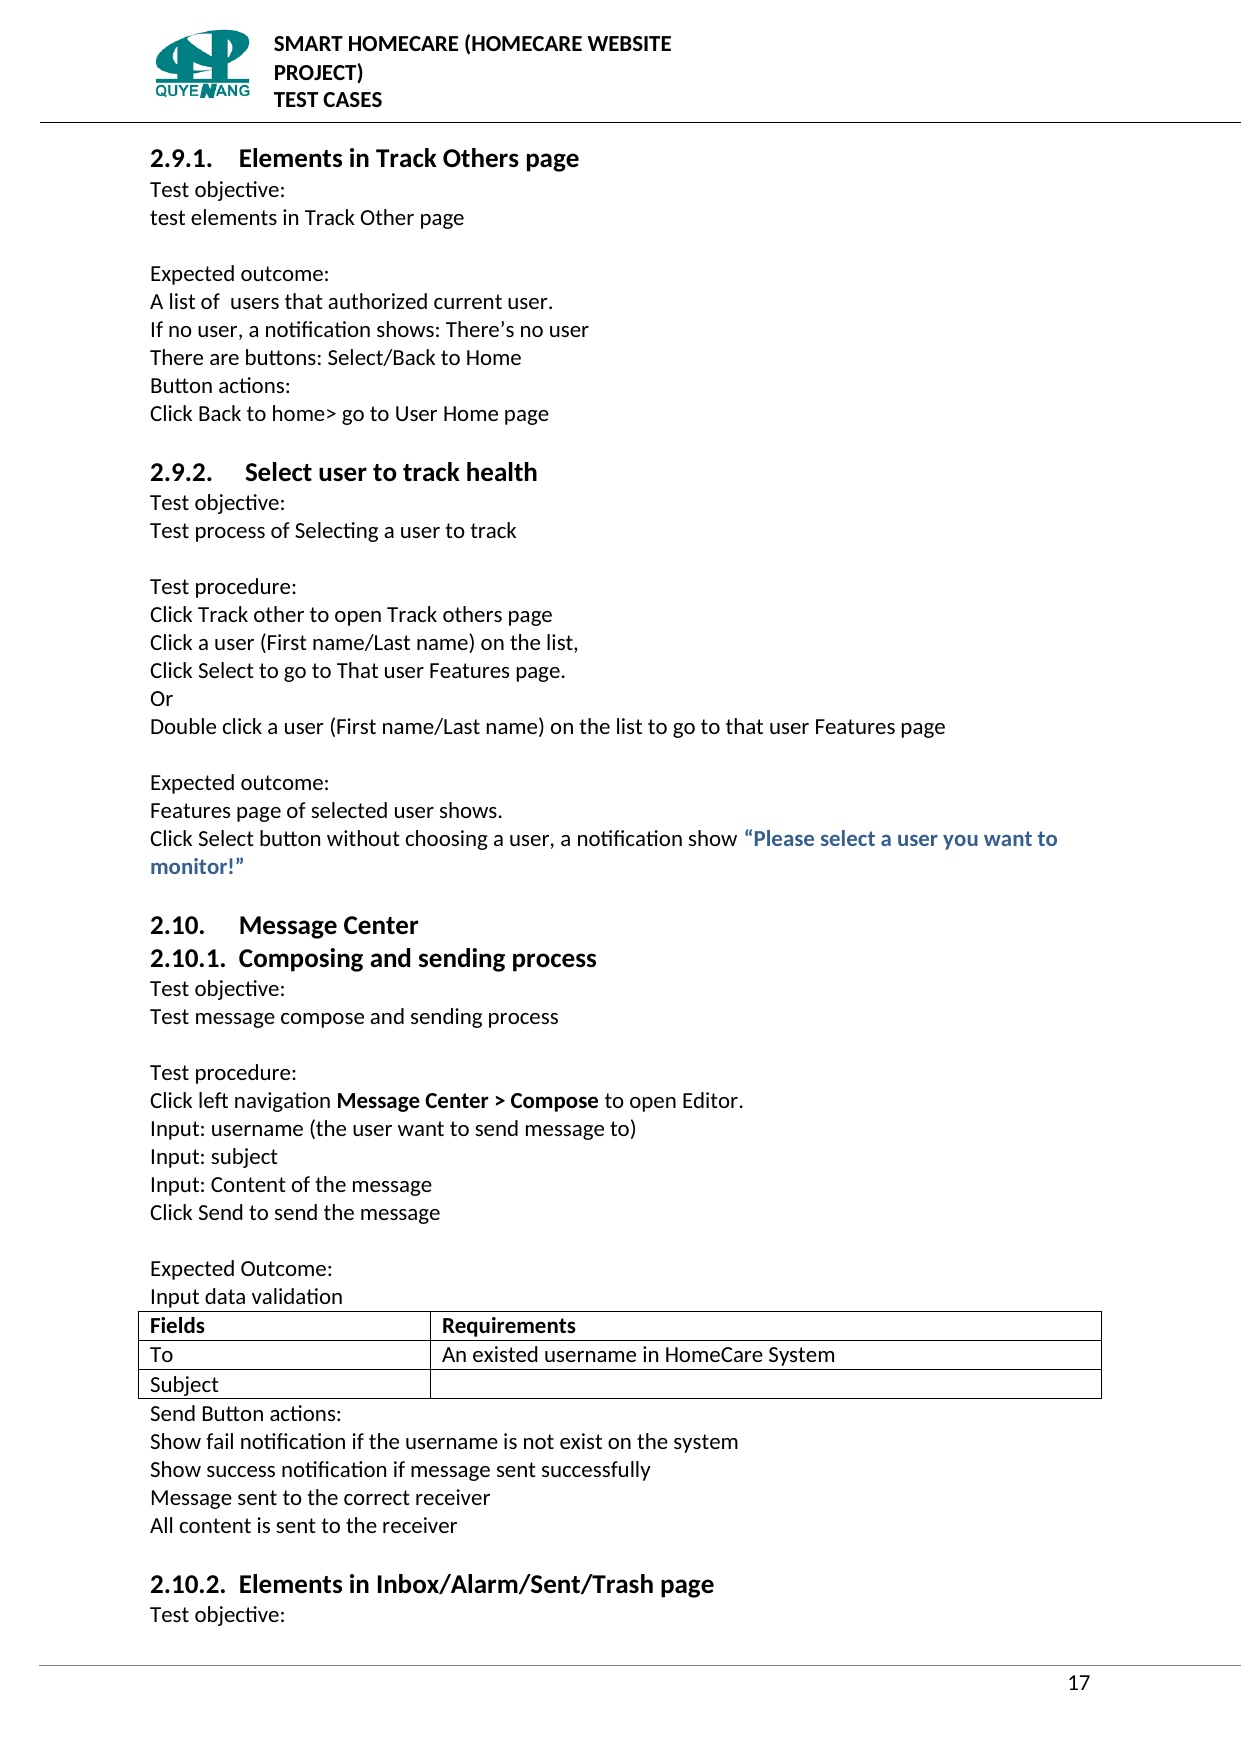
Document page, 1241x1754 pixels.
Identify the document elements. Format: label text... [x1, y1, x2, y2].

table_header Fields [139, 1312, 430, 1339]
text Click Send to send the message [150, 1198, 1090, 1226]
text Show fail notification if the username is not exist on the system [150, 1427, 1090, 1455]
text Message sent to the correct receiver [150, 1483, 1090, 1511]
text Features page of selected user shows. [150, 796, 1090, 824]
text Click left navigation Message Center > Compose to open Editor. [150, 1086, 1090, 1114]
table_cell To [139, 1341, 430, 1369]
text Composing and sending process [150, 941, 1090, 974]
text Test objective: [150, 488, 1090, 516]
text Click Track other to open Track others page [150, 600, 1090, 628]
text Expected Outcome: [150, 1254, 1090, 1282]
text Elements in Inbox/Alarm/Sent/Trash page [150, 1567, 1090, 1600]
text Test procedure: [150, 1058, 1090, 1086]
text Test process of Selecting a user to track [150, 516, 1090, 544]
table_header Requirements [431, 1312, 1101, 1339]
text Click Back to home> go to User Home page [150, 399, 1090, 427]
text Show success notification if message sent successfully [150, 1455, 1090, 1483]
table_cell [431, 1370, 1101, 1398]
text Input: subject [150, 1142, 1090, 1170]
text Select user to track health [150, 455, 1090, 488]
text Input data validation [150, 1282, 1090, 1311]
table_cell Subject [139, 1370, 430, 1398]
text There are buttons: Select/Back to Home [150, 343, 1090, 371]
text Double click a user (First name/Last name) on the list to go to that user Features page [150, 712, 1090, 740]
text A list of users that authorized current user. [150, 287, 1090, 315]
picture [153, 29, 252, 99]
text Or [150, 684, 1090, 712]
text Expected outcome: [150, 259, 1090, 287]
text Test objective: [150, 1600, 1090, 1628]
text Test message compose and sending process [150, 1002, 1090, 1030]
text All content is sent to the receiver [150, 1511, 1090, 1539]
text Input: username (the user want to send message to) [150, 1114, 1090, 1142]
text Input: Content of the message [150, 1170, 1090, 1198]
text test elements in Track Other page [150, 203, 1090, 231]
text Expected outcome: [150, 768, 1090, 796]
text Click a user (First name/Last name) on the list, [150, 628, 1090, 656]
text Send Button actions: [150, 1399, 1090, 1427]
text Test objective: [150, 175, 1090, 203]
text If no user, a notification shows: There’s no user [150, 315, 1090, 343]
text Test objective: [150, 974, 1090, 1002]
text Click Select to go to That user Features page. [150, 656, 1090, 684]
text Click Select button without choosing a user, a notification show “Please select a user you want to monitor!” [150, 824, 1090, 880]
table_cell An existed username in HomeCare System [431, 1341, 1101, 1369]
text Test procedure: [150, 572, 1090, 600]
text Elements in Track Others page [150, 142, 1090, 175]
text Message Center [150, 908, 1090, 941]
text Button actions: [150, 371, 1090, 399]
